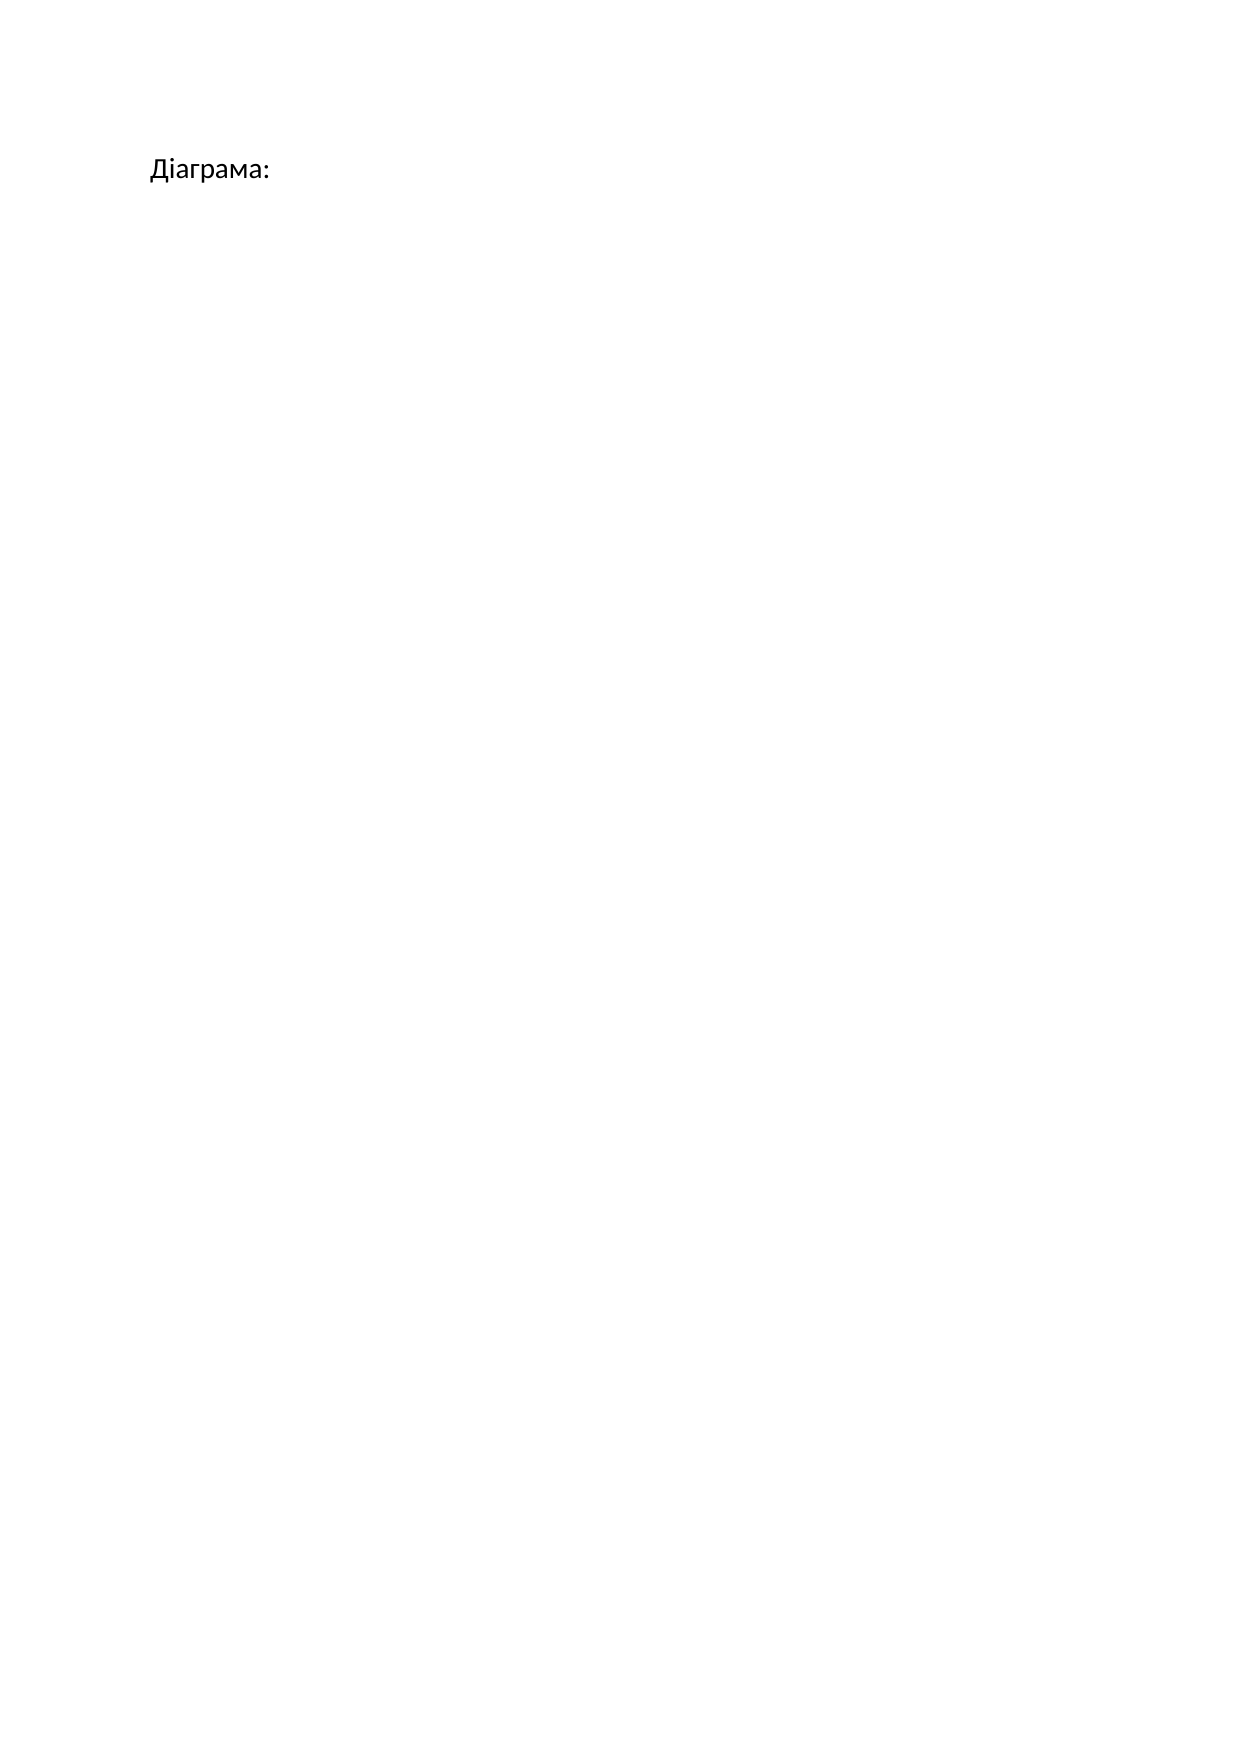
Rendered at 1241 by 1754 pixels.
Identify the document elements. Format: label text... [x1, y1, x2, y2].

text Діаграма: [150, 150, 1090, 186]
